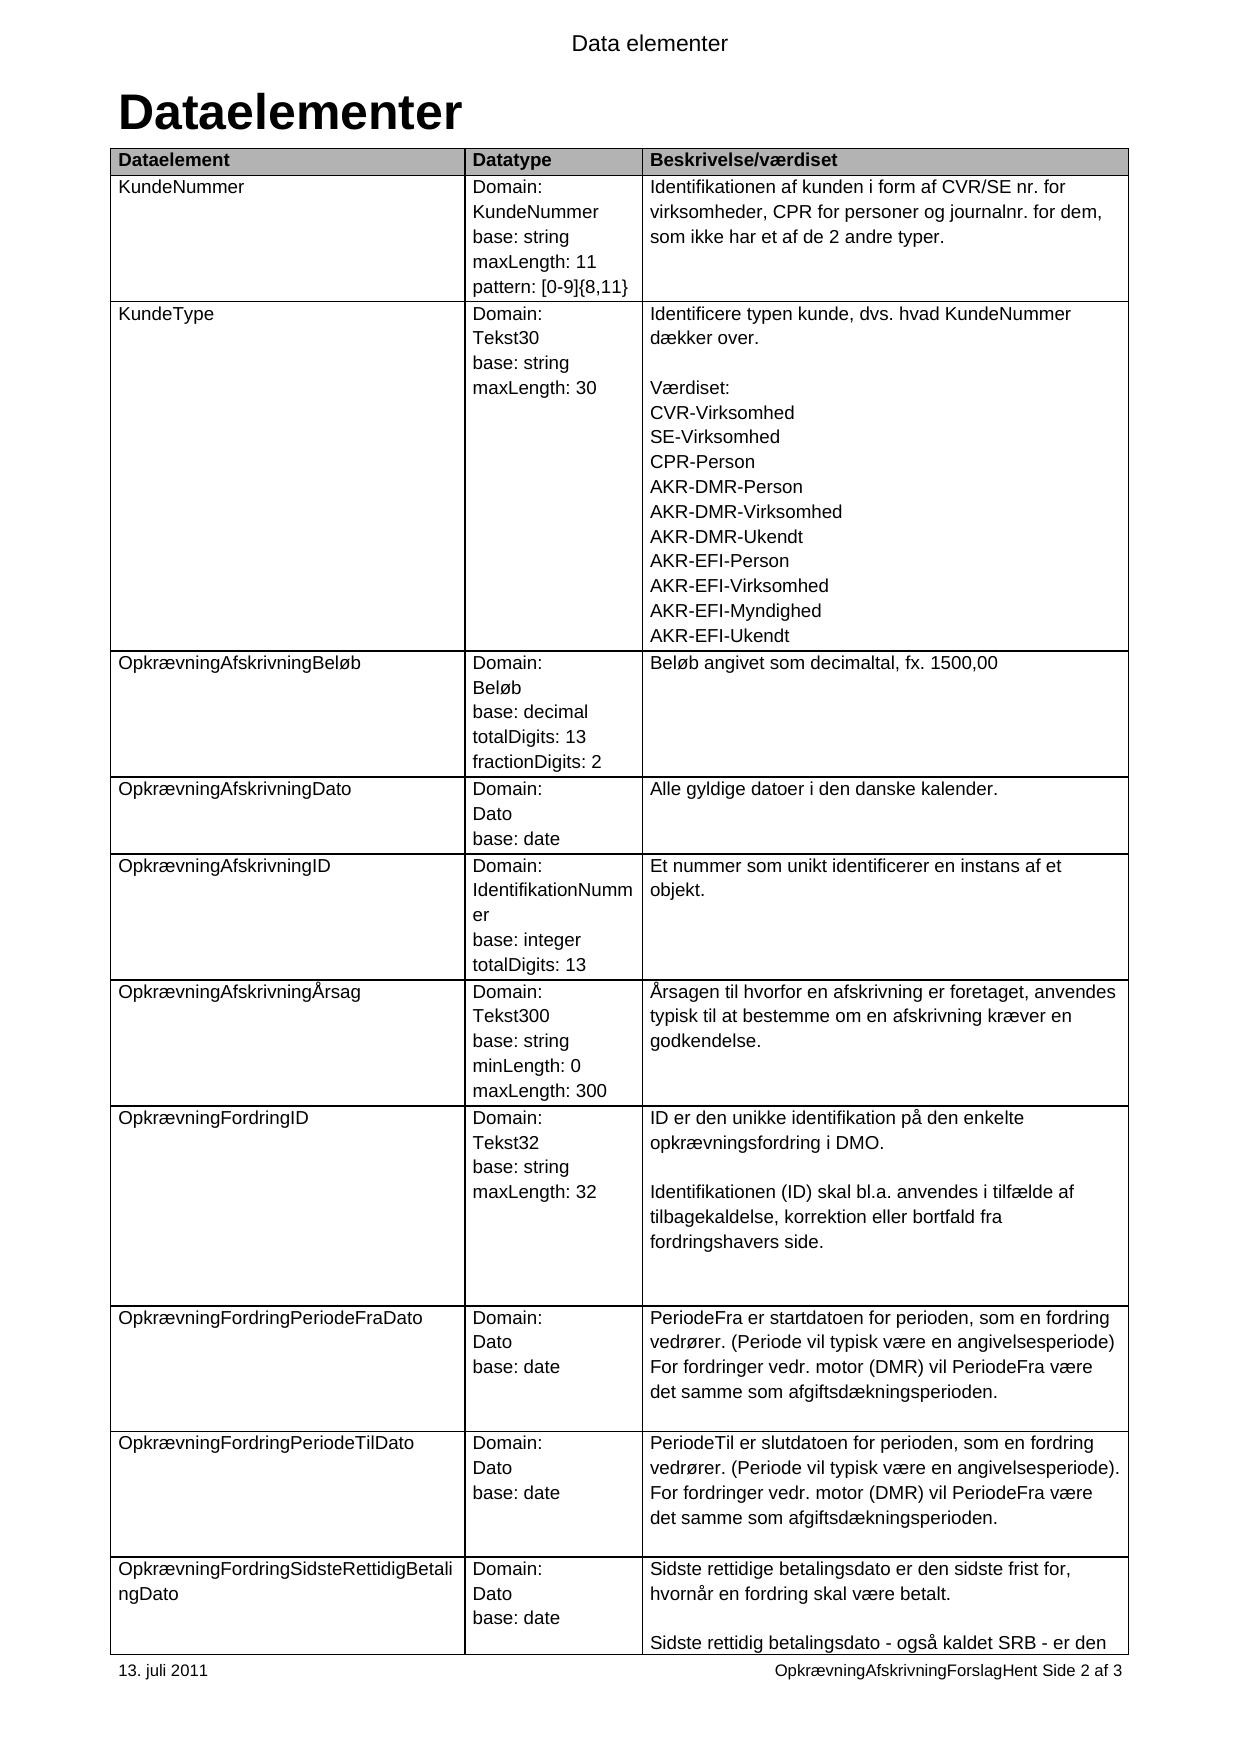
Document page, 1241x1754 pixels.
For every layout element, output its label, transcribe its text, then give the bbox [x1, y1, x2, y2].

table_cell ID er den unikke identifikation på den enkelte opkrævningsfordring i DMO. Identifikationen (ID) skal bl.a. anvendes i tilfælde af tilbagekaldelse, korrektion eller bortfald fra fordringshavers side. [643, 1107, 1128, 1305]
table_cell Identifikationen af kunden i form af CVR/SE nr. for virksomheder, CPR for personer og journalnr. for dem, som ikke har et af de 2 andre typer. [643, 176, 1128, 301]
table_cell Domain: Tekst32 base: string maxLength: 32 [466, 1107, 642, 1305]
table_cell Identificere typen kunde, dvs. hvad KundeNummer dækker over. Værdiset: CVR-Virksomhed SE-Virksomhed CPR-Person AKR-DMR-Person AKR-DMR-Virksomhed AKR-DMR-Ukendt AKR-EFI-Person AKR-EFI-Virksomhed AKR-EFI-Myndighed AKR-EFI-Ukendt [643, 302, 1128, 650]
table_cell OpkrævningAfskrivningDato [111, 778, 464, 853]
table_header Datatype [466, 149, 642, 175]
table_cell Årsagen til hvorfor en afskrivning er foretaget, anvendes typisk til at bestemme om en afskrivning kræver en godkendelse. [643, 981, 1128, 1105]
text Dataelementer [118, 82, 1181, 140]
table_header Beskrivelse/værdiset [643, 149, 1128, 175]
table_cell PeriodeTil er slutdatoen for perioden, som en fordring vedrører. (Periode vil typisk være en angivelsesperiode). For fordringer vedr. motor (DMR) vil PeriodeFra være det samme som afgiftsdækningsperioden. [643, 1432, 1128, 1556]
table_cell KundeType [111, 302, 464, 650]
table_cell Domain: Dato base: date [466, 1432, 642, 1556]
table_cell OpkrævningFordringPeriodeTilDato [111, 1432, 464, 1556]
table_cell OpkrævningAfskrivningÅrsag [111, 981, 464, 1105]
table_cell Domain: IdentifikationNummer base: integer totalDigits: 13 [466, 855, 642, 979]
table_cell OpkrævningFordringID [111, 1107, 464, 1305]
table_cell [111, 1558, 464, 1653]
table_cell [466, 1558, 642, 1653]
table_cell Et nummer som unikt identificerer en instans af et objekt. [643, 855, 1128, 979]
table_cell Alle gyldige datoer i den danske kalender. [643, 778, 1128, 853]
table_cell OpkrævningFordringPeriodeFraDato [111, 1307, 464, 1431]
table_cell OpkrævningAfskrivningID [111, 855, 464, 979]
table_cell Domain: KundeNummer base: string maxLength: 11 pattern: [0-9]{8,11} [466, 176, 642, 301]
table_cell Domain: Tekst300 base: string minLength: 0 maxLength: 300 [466, 981, 642, 1105]
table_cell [643, 1558, 1128, 1653]
table_cell PeriodeFra er startdatoen for perioden, som en fordring vedrører. (Periode vil typisk være en angivelsesperiode) For fordringer vedr. motor (DMR) vil PeriodeFra være det samme som afgiftsdækningsperioden. [643, 1307, 1128, 1431]
table_cell Domain: Dato base: date [466, 778, 642, 853]
table_cell Domain: Beløb base: decimal totalDigits: 13 fractionDigits: 2 [466, 652, 642, 776]
table_cell KundeNummer [111, 176, 464, 301]
table_header Dataelement [111, 149, 464, 175]
table_cell Domain: Dato base: date [466, 1307, 642, 1431]
table_cell OpkrævningAfskrivningBeløb [111, 652, 464, 776]
table_cell Domain: Tekst30 base: string maxLength: 30 [466, 302, 642, 650]
table_cell Beløb angivet som decimaltal, fx. 1500,00 [643, 652, 1128, 776]
